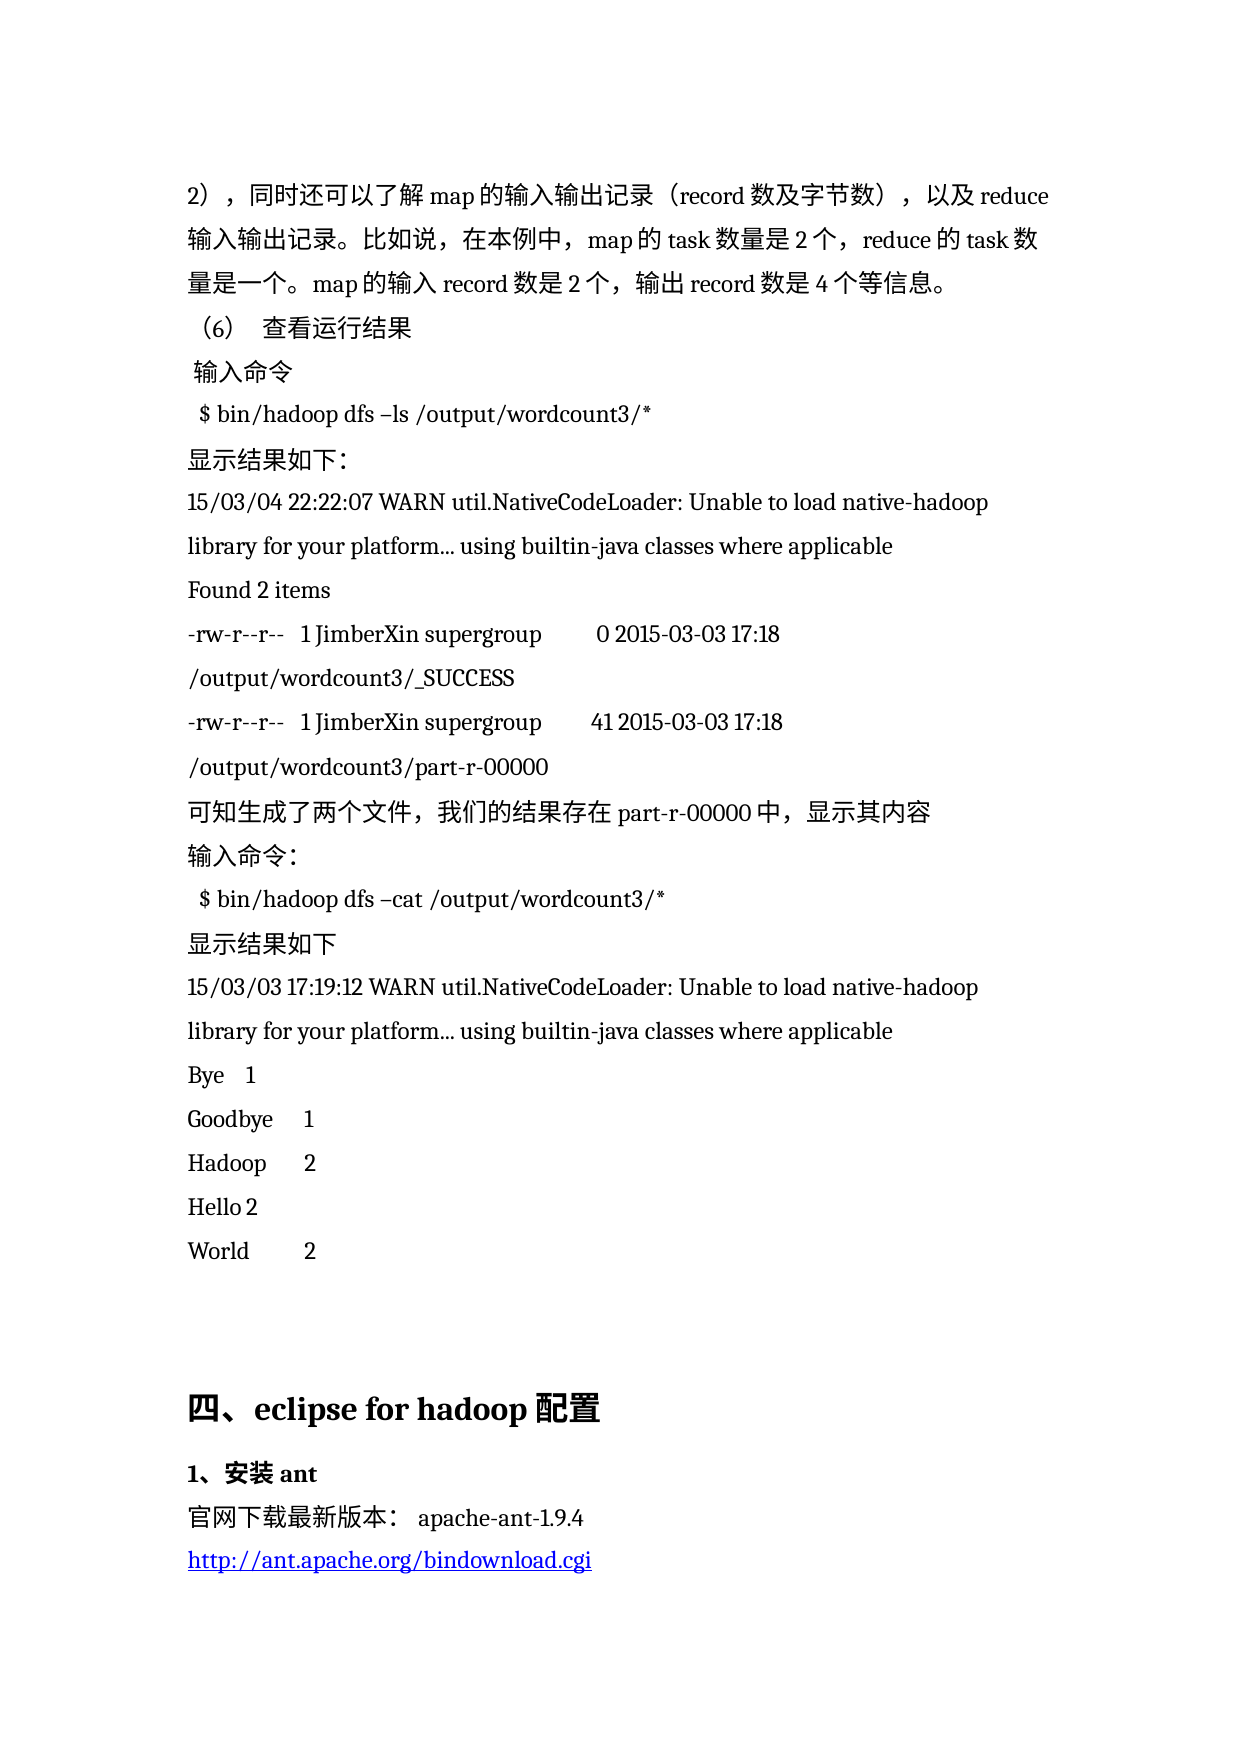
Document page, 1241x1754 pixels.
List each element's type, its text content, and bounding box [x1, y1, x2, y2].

text Hadoop 2 [187, 1141, 1053, 1185]
text 1、安装 ant [187, 1450, 1053, 1494]
text 输入命令 [187, 348, 1053, 392]
text 四、eclipse for hadoop 配置 [187, 1362, 1053, 1450]
text -rw-r--r-- 1 JimberXin supergroup 0 2015-03-03 17:18 /output/wordcount3/_SUCCESS [187, 613, 1053, 701]
text 输入命令： [187, 833, 1053, 877]
text http://ant.apache.org/bindownload.cgi [187, 1538, 1053, 1582]
text $ bin/hadoop dfs –ls /output/wordcount3/* [187, 392, 1053, 436]
text 显示结果如下： [187, 436, 1053, 480]
text Hello 2 [187, 1185, 1053, 1229]
list 查看运行结果 [187, 304, 1053, 348]
text 15/03/03 17:19:12 WARN util.NativeCodeLoader: Unable to load native-hadoop library for your platform... using builtin-java classes where applicable [187, 965, 1053, 1053]
text Bye 1 [187, 1053, 1053, 1097]
text World 2 [187, 1229, 1053, 1273]
text 官网下载最新版本： apache-ant-1.9.4 [187, 1494, 1053, 1538]
text 15/03/04 22:22:07 WARN util.NativeCodeLoader: Unable to load native-hadoop library for your platform... using builtin-java classes where applicable [187, 480, 1053, 568]
text -rw-r--r-- 1 JimberXin supergroup 41 2015-03-03 17:18 /output/wordcount3/part-r-00000 [187, 701, 1053, 789]
text Found 2 items [187, 568, 1053, 613]
text Goodbye 1 [187, 1097, 1053, 1141]
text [187, 172, 1053, 304]
text 显示结果如下 [187, 921, 1053, 965]
text $ bin/hadoop dfs –cat /output/wordcount3/* [187, 877, 1053, 921]
text 可知生成了两个文件，我们的结果存在part-r-00000中，显示其内容 [187, 789, 1053, 833]
